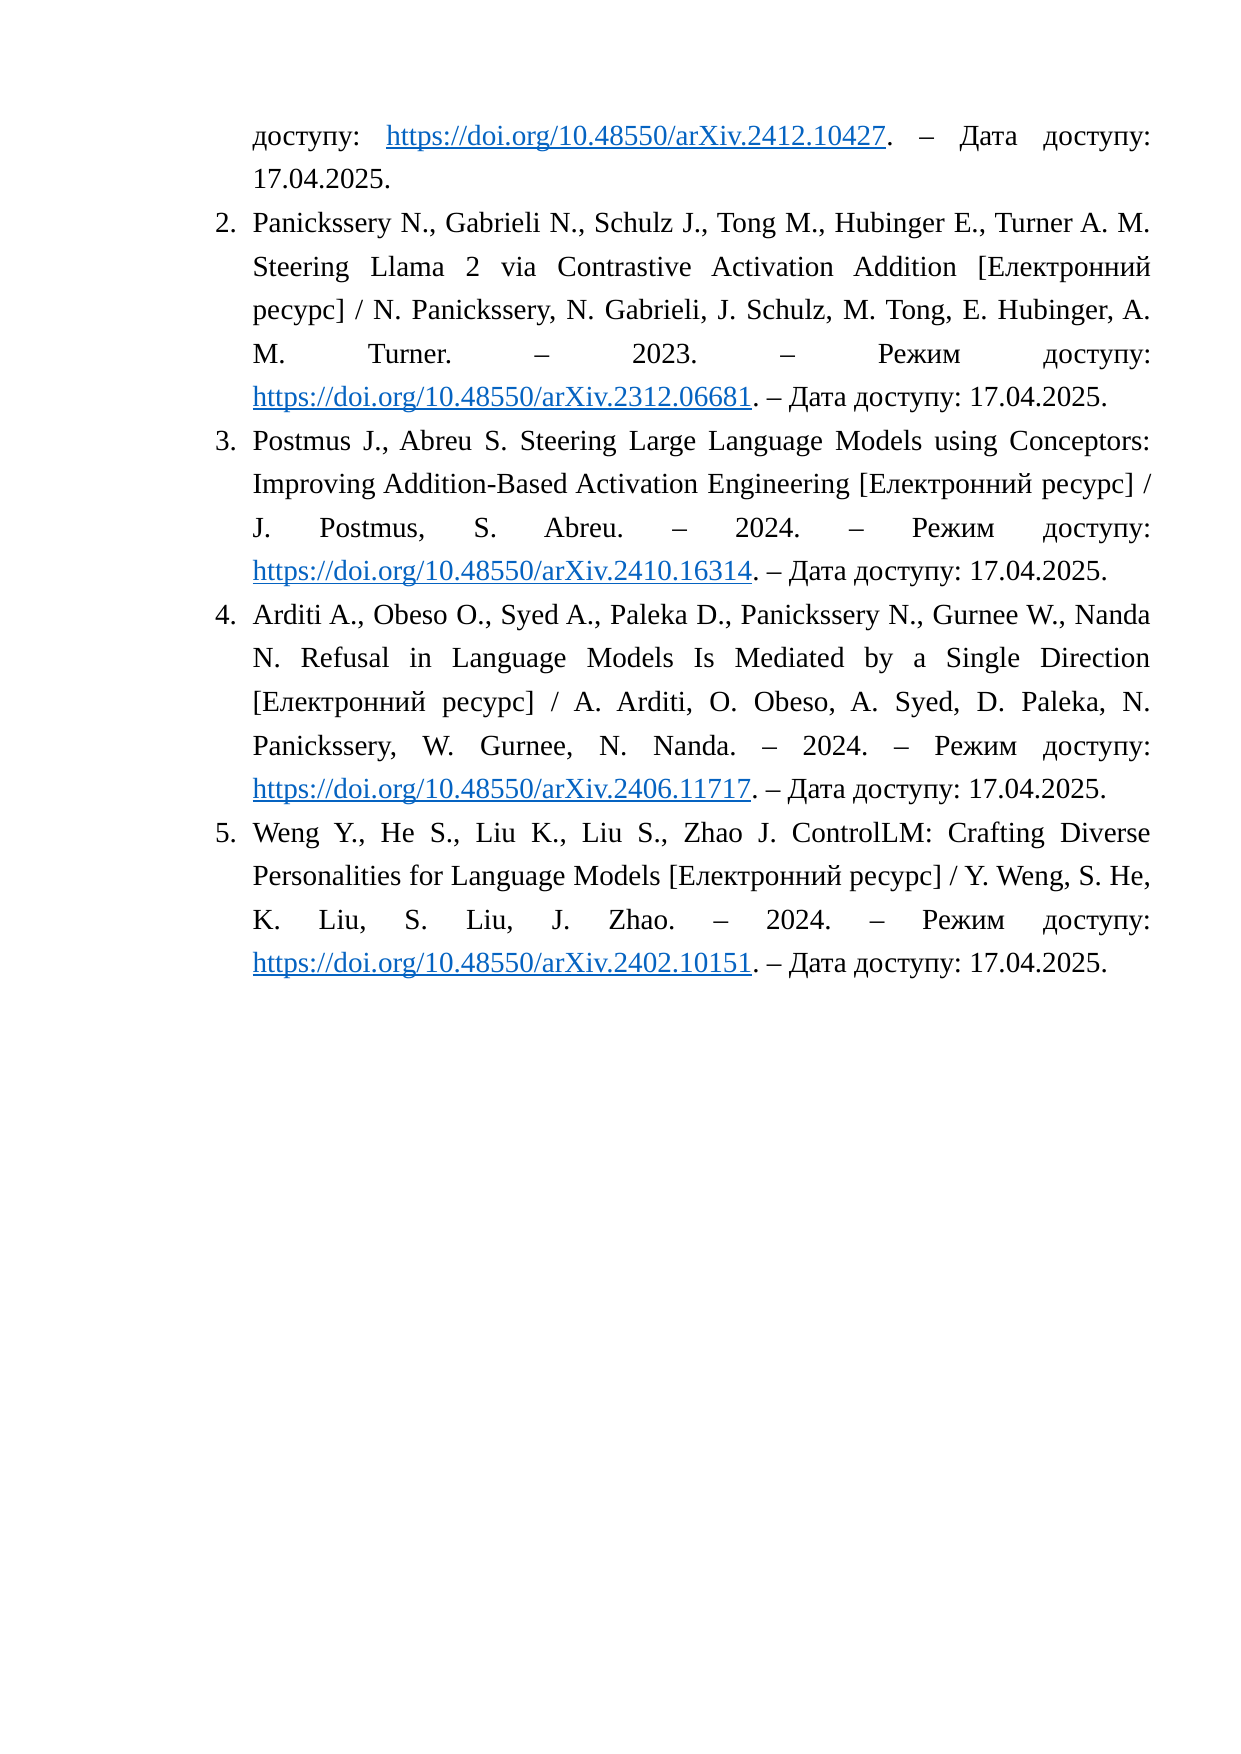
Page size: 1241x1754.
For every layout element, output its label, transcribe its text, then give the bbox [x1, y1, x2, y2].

list Panickssery N., Gabrieli N., Schulz J., Tong M., Hubinger E., Turner A. M. Steering Llama 2 via Contrastive Activation Addition [Електронний ресурс] / N. Panickssery, N. Gabrieli, J. Schulz, M. Tong, E. Hubinger, A. M. Turner. – 2023. – Режим доступу: https://doi.org/10.48550/arXiv.2312.06681. – Дата доступу: 17.04.2025. [215, 205, 1152, 413]
list Postmus J., Abreu S. Steering Large Language Models using Conceptors: Improving Addition-Based Activation Engineering [Електронний ресурс] / J. Postmus, S. Abreu. – 2024. – Режим доступу: https://doi.org/10.48550/arXiv.2410.16314. – Дата доступу: 17.04.2025. [215, 423, 1152, 587]
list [215, 118, 1152, 195]
list Weng Y., He S., Liu K., Liu S., Zhao J. ControlLM: Crafting Diverse Personalities for Language Models [Електронний ресурс] / Y. Weng, S. He, K. Liu, S. Liu, J. Zhao. – 2024. – Режим доступу: https://doi.org/10.48550/arXiv.2402.10151. – Дата доступу: 17.04.2025. [215, 815, 1152, 979]
list Arditi A., Obeso O., Syed A., Paleka D., Panickssery N., Gurnee W., Nanda N. Refusal in Language Models Is Mediated by a Single Direction [Електронний ресурс] / A. Arditi, O. Obeso, A. Syed, D. Paleka, N. Panickssery, W. Gurnee, N. Nanda. – 2024. – Режим доступу: https://doi.org/10.48550/arXiv.2406.11717. – Дата доступу: 17.04.2025. [215, 597, 1152, 805]
